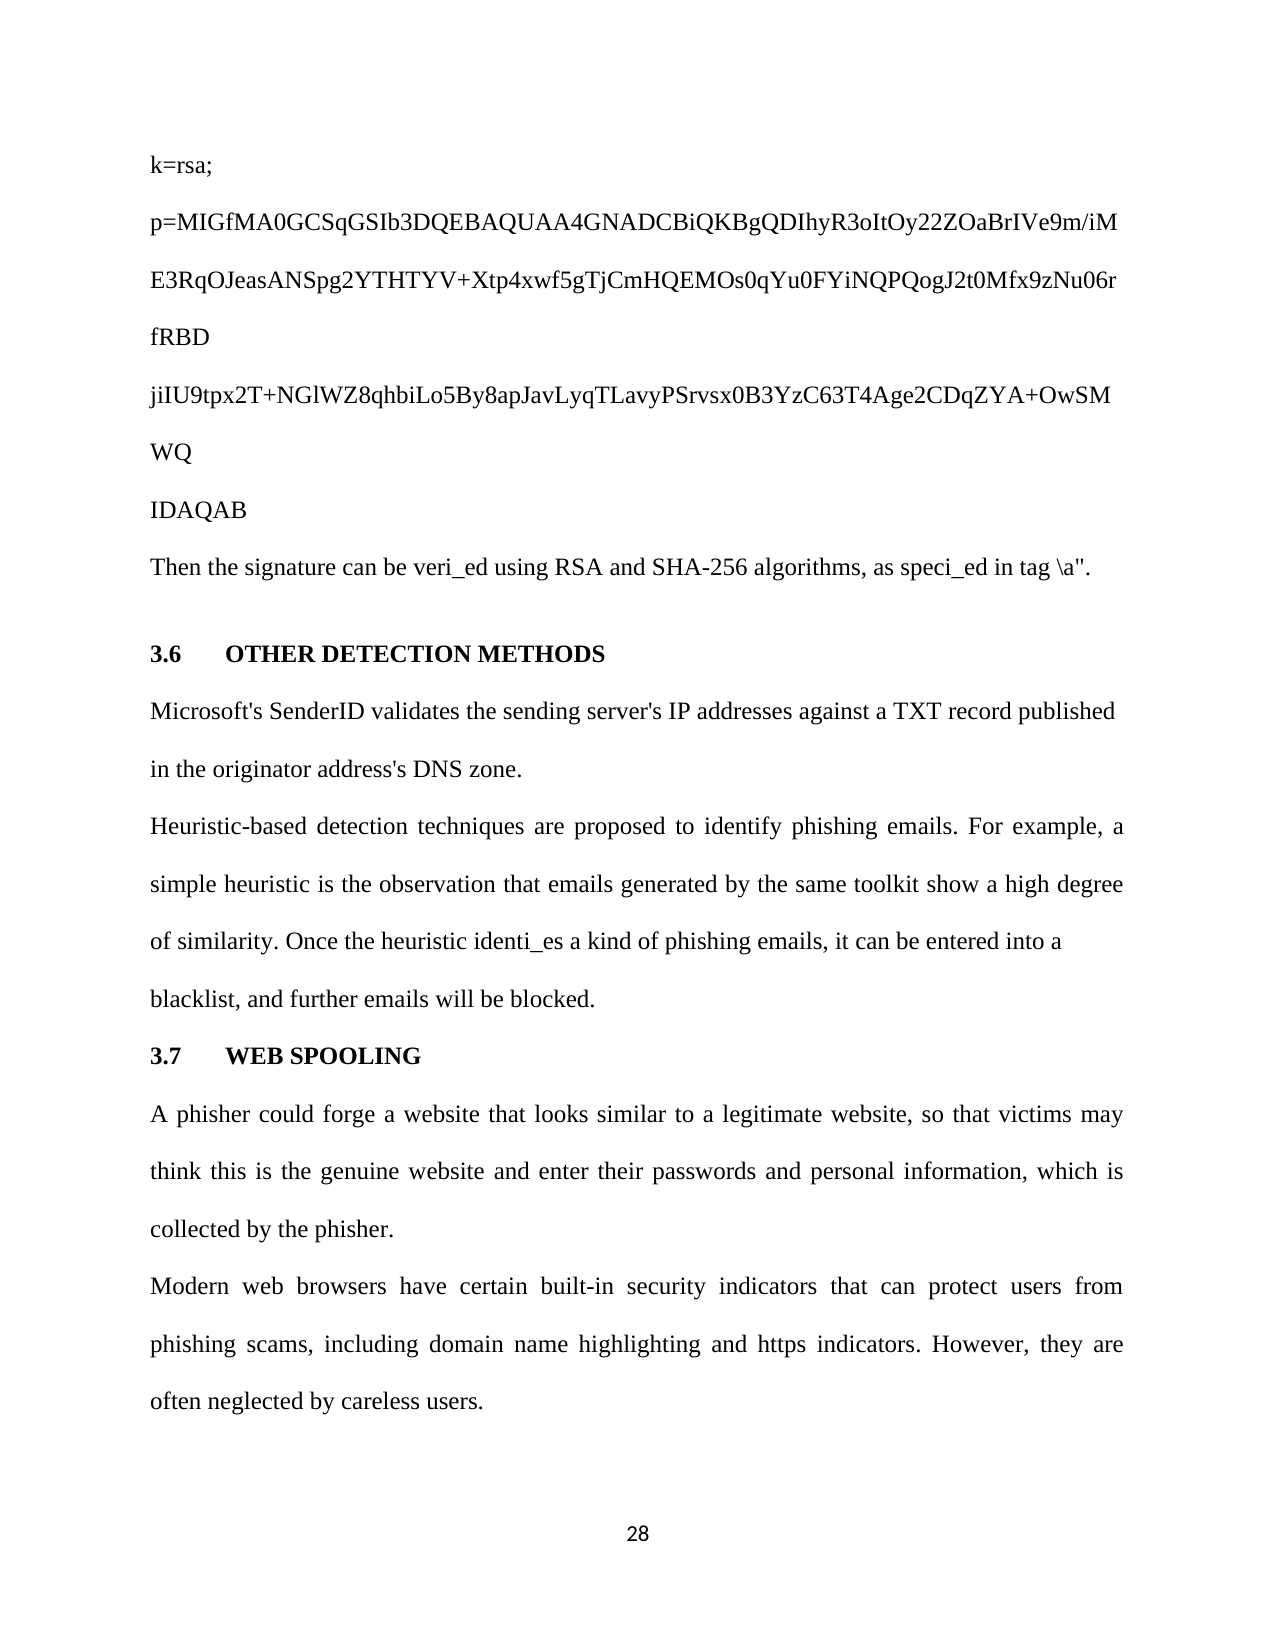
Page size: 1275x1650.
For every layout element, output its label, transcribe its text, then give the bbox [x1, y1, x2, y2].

text Then the signature can be veri_ed using RSA and SHA-256 algorithms, as speci_ed in tag \a". [150, 552, 1125, 581]
text 3.7 WEB SPOOLING [150, 1041, 1125, 1070]
text A phisher could forge a website that looks similar to a legitimate website, so that victims may think this is the genuine website and enter their passwords and personal information, which is collected by the phisher. [150, 1099, 1125, 1242]
text Microsoft's SenderID validates the sending server's IP addresses against a TXT record published [150, 696, 1125, 725]
text Heuristic-based detection techniques are proposed to identify phishing emails. For example, a simple heuristic is the observation that emails generated by the same toolkit show a high degree of similarity. Once the heuristic identi_es a kind of phishing emails, it can be entered into a [150, 811, 1125, 955]
text 3.6 OTHER DETECTION METHODS [150, 639, 1125, 667]
text blacklist, and further emails will be blocked. [150, 984, 1125, 1012]
text E3RqOJeasANSpg2YTHTYV+Xtp4xwf5gTjCmHQEMOs0qYu0FYiNQPQogJ2t0Mfx9zNu06rfRBD [150, 265, 1125, 351]
text IDAQAB [150, 495, 1125, 524]
text in the originator address's DNS zone. [150, 754, 1125, 782]
text Modern web browsers have certain built-in security indicators that can protect users from phishing scams, including domain name highlighting and https indicators. However, they are often neglected by careless users. [150, 1271, 1125, 1415]
text jiIU9tpx2T+NGlWZ8qhbiLo5By8apJavLyqTLavyPSrvsx0B3YzC63T4Age2CDqZYA+OwSMWQ [150, 380, 1125, 466]
text k=rsa; p=MIGfMA0GCSqGSIb3DQEBAQUAA4GNADCBiQKBgQDIhyR3oItOy22ZOaBrIVe9m/iM [150, 150, 1125, 236]
